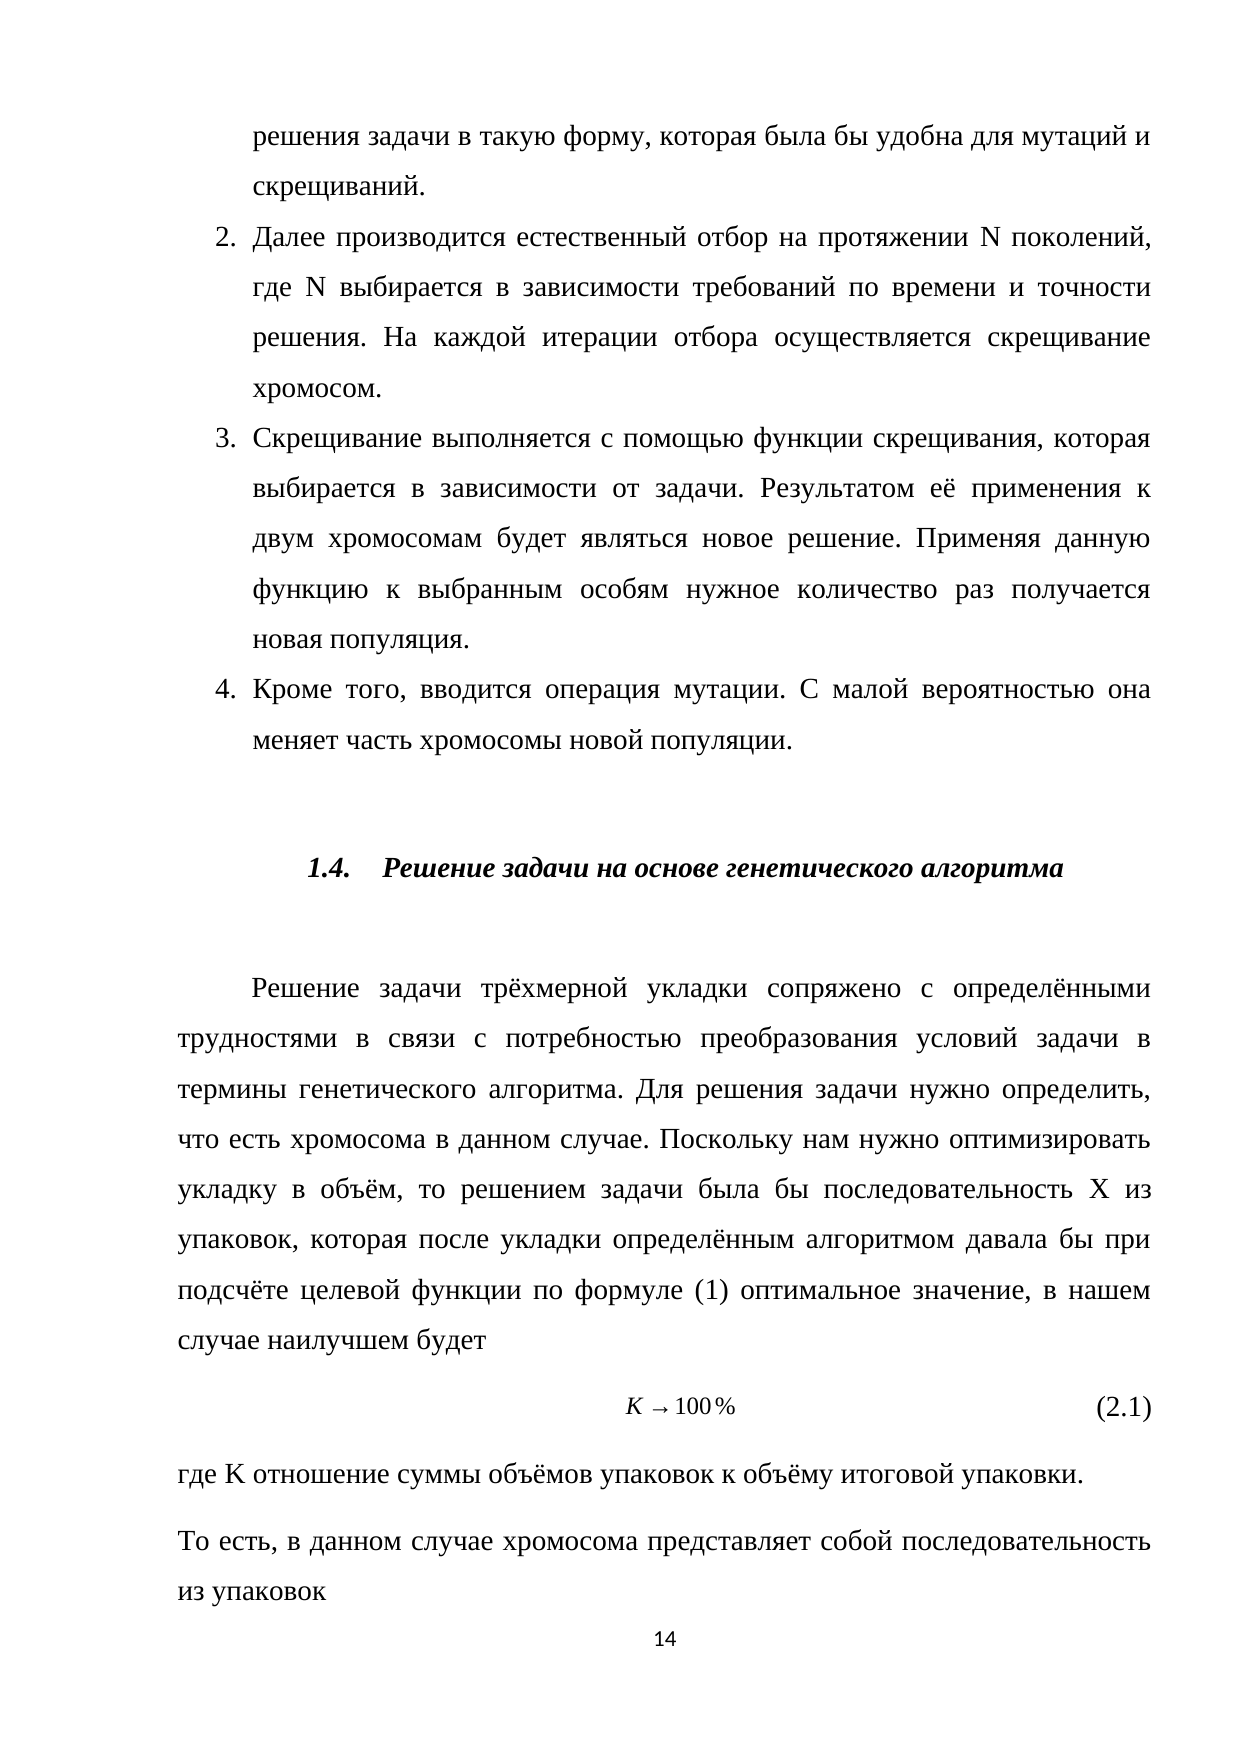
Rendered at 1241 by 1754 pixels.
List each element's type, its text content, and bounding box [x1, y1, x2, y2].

text (2.1) [177, 1389, 1152, 1423]
text где K отношение суммы объёмов упаковок к объёму итоговой упаковки. [177, 1456, 1152, 1490]
list Далее производится естественный отбор на протяжении N поколений, где N выбирается в зависимости требований по времени и точности решения. На каждой итерации отбора осуществляется скрещивание хромосом. [215, 219, 1152, 403]
list Решение задачи на основе генетического алгоритма [222, 850, 1152, 884]
list Скрещивание выполняется с помощью функции скрещивания, которая выбирается в зависимости от задачи. Результатом её применения к двум хромосомам будет являться новое решение. Применяя данную функцию к выбранным особям нужное количество раз получается новая популяция. [215, 420, 1152, 655]
list Кроме того, вводится операция мутации. С малой вероятностью она меняет часть хромосомы новой популяции. [215, 672, 1152, 755]
text То есть, в данном случае хромосома представляет собой последовательность из упаковок [177, 1523, 1152, 1607]
text Решение задачи трёхмерной укладки сопряжено с определёнными трудностями в связи с потребностью преобразования условий задачи в термины генетического алгоритма. Для решения задачи нужно определить, что есть хромосома в данном случае. Поскольку нам нужно оптимизировать укладку в объём, то решением задачи была бы последовательность X из упаковок, которая после укладки определённым алгоритмом давала бы при подсчёте целевой функции по формуле (1) оптимальное значение, в нашем случае наилучшем будет [177, 970, 1152, 1356]
